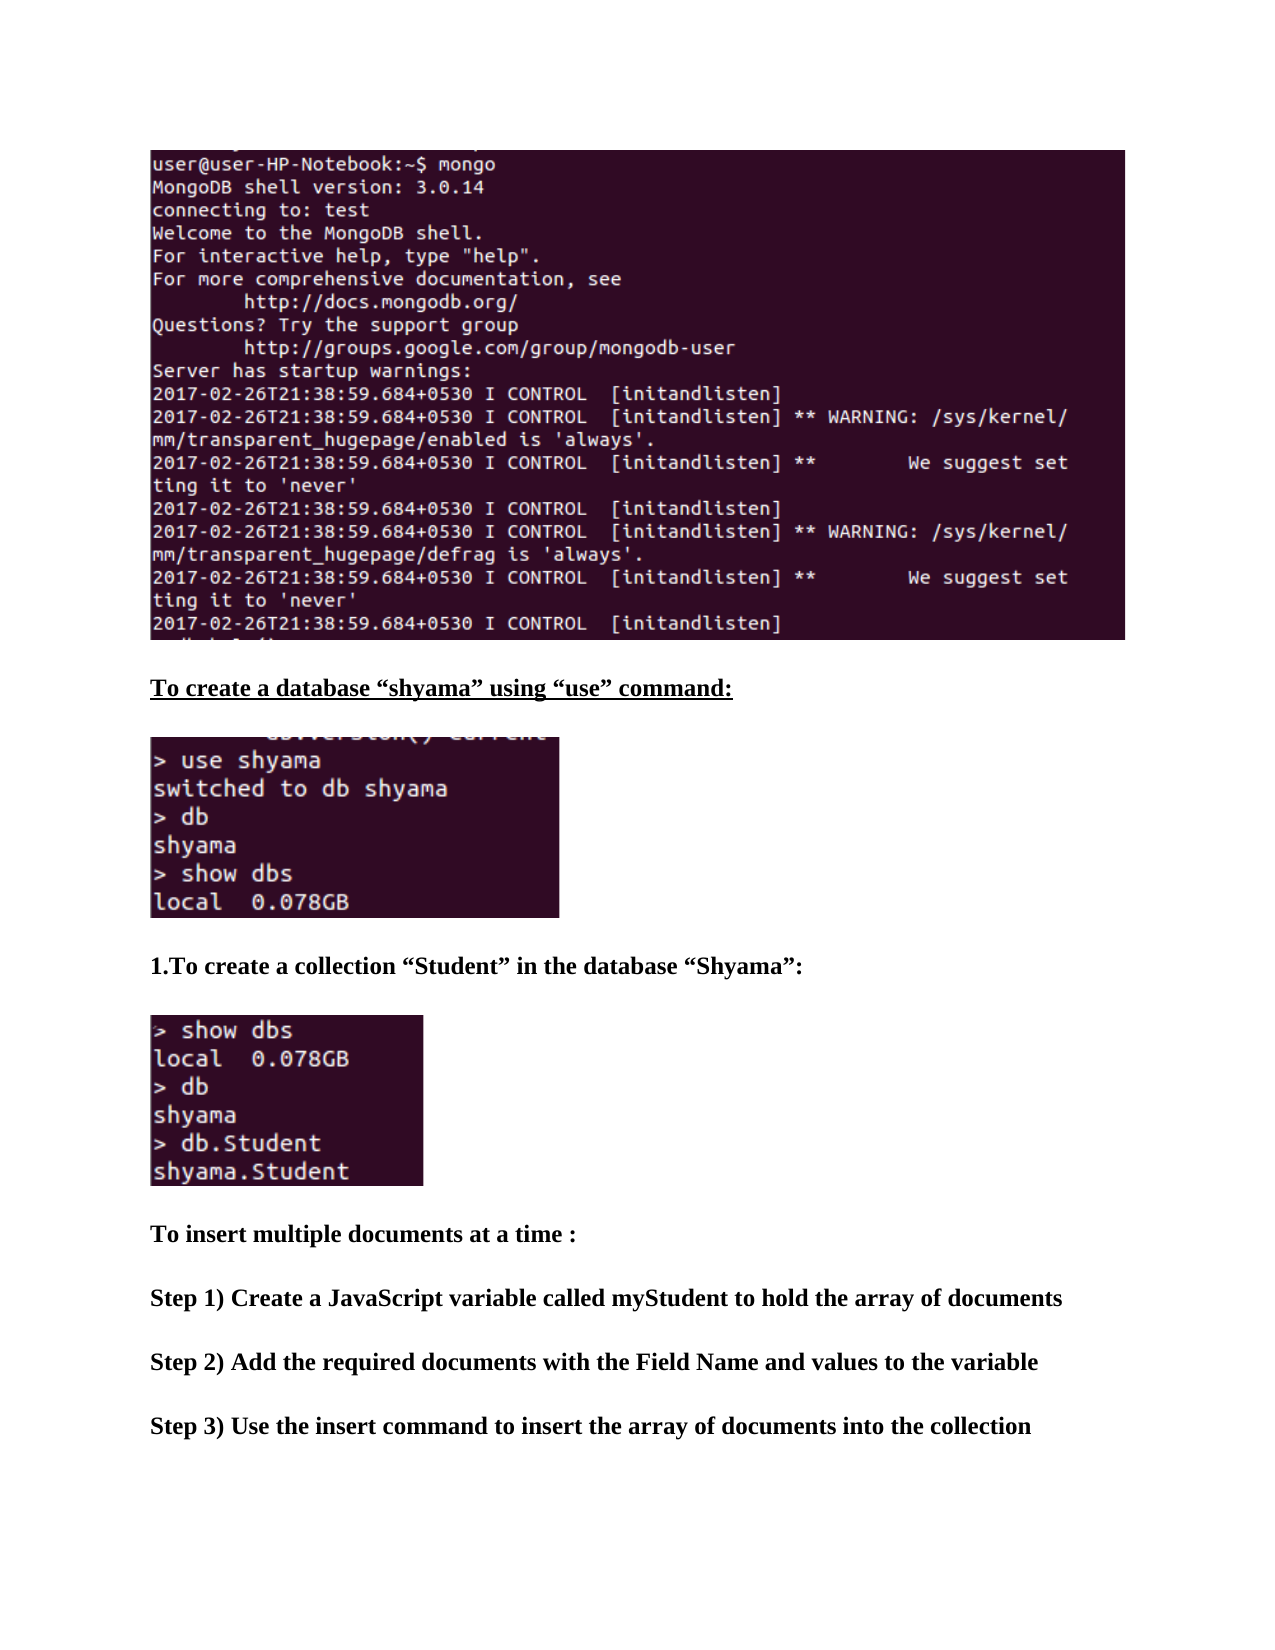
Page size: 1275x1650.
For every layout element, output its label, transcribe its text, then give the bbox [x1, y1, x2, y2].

text Step 3) Use the insert command to insert the array of documents into the collection [150, 1411, 1125, 1440]
text 1.To create a collection “Student” in the database “Shyama”: [150, 951, 1125, 980]
picture [150, 737, 560, 918]
text Step 1) Create a JavaScript variable called myStudent to hold the array of documents [150, 1283, 1125, 1312]
text Step 2) Add the required documents with the Field Name and values to the variable [150, 1347, 1125, 1376]
text To insert multiple documents at a time : [150, 1219, 1125, 1248]
picture [150, 150, 1125, 640]
picture [150, 1015, 424, 1186]
text To create a database “shyama” using “use” command: [150, 673, 1125, 702]
